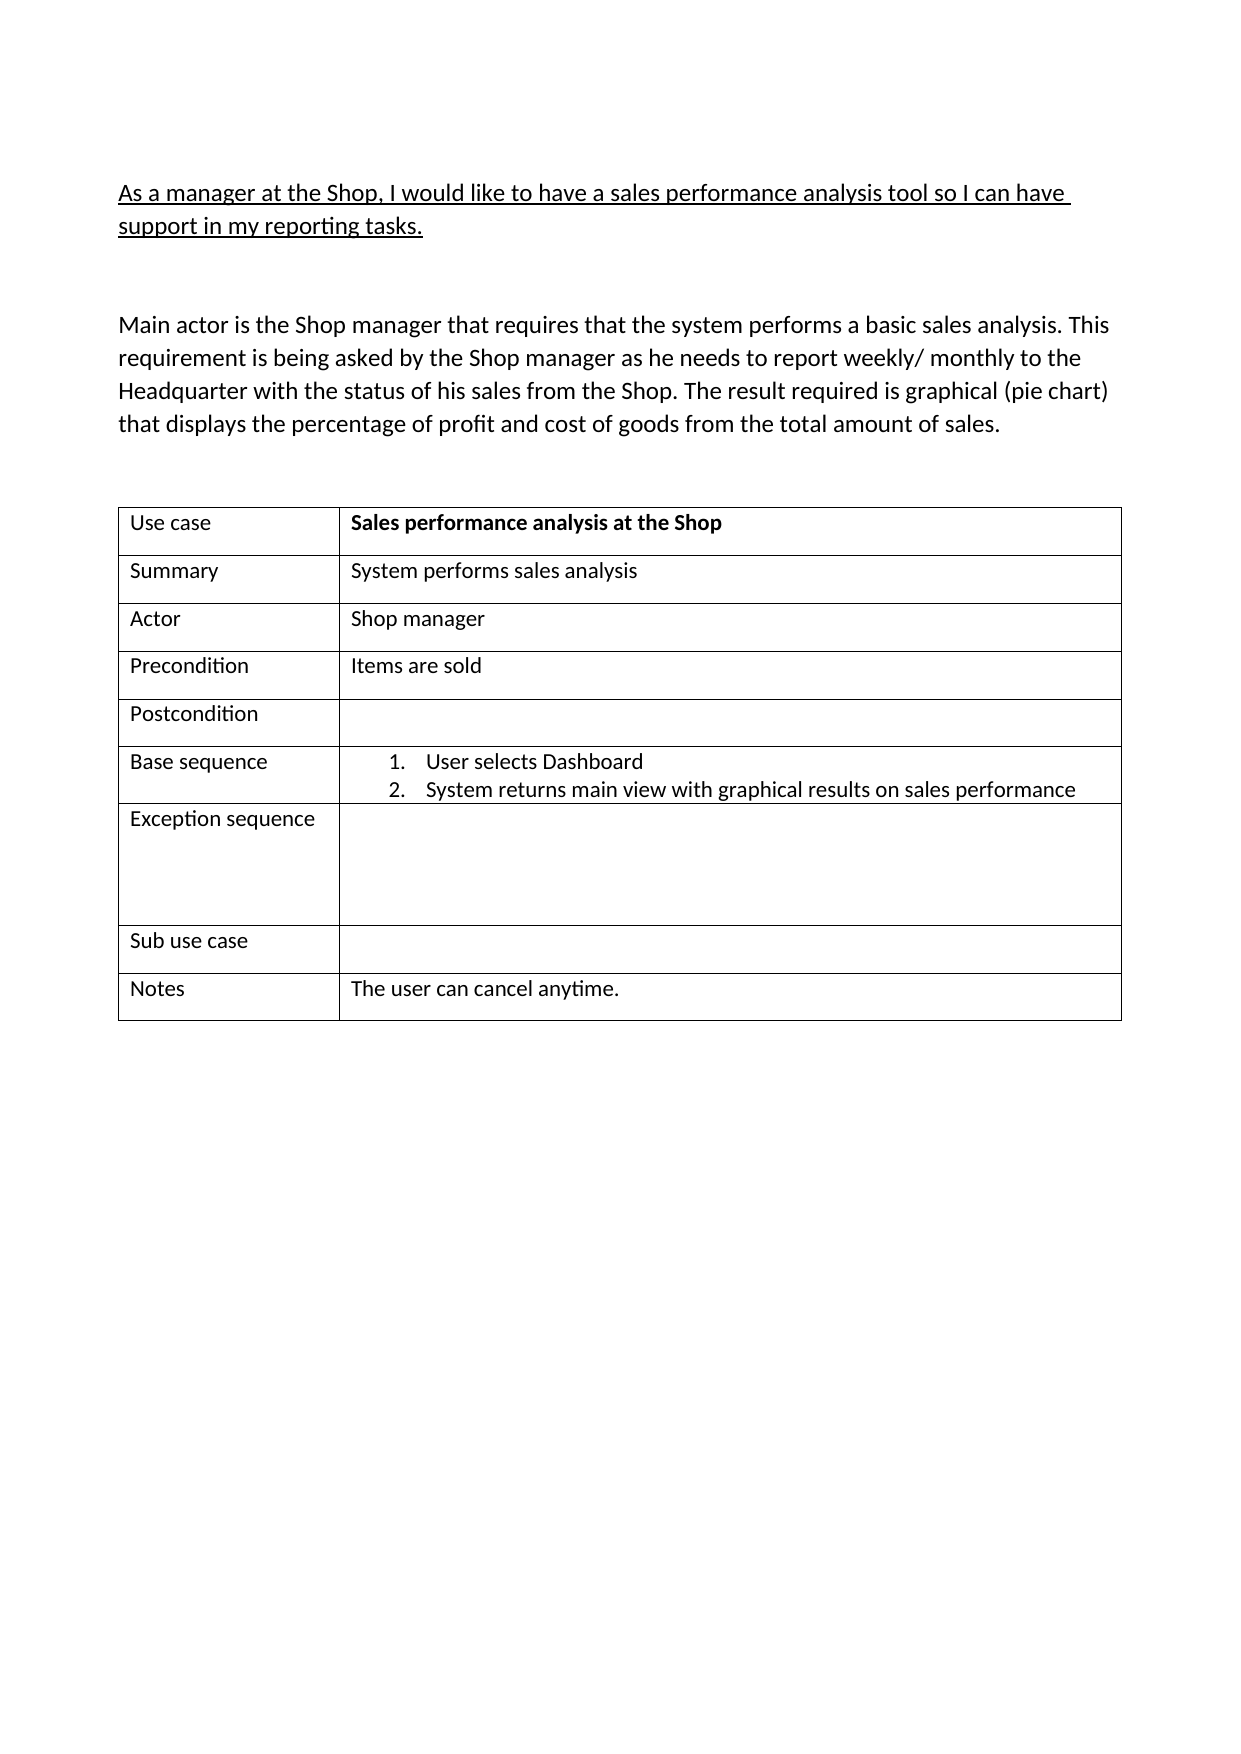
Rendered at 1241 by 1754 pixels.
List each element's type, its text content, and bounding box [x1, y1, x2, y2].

table_cell Base sequence [119, 747, 339, 803]
table_cell [340, 700, 1121, 746]
table_cell Exception sequence [119, 804, 339, 925]
text Main actor is the Shop manager that requires that the system performs a basic sales analysis. This requirement is being asked by the Shop manager as he needs to report weekly/ monthly to the Headquarter with the status of his sales from the Shop. The result required is graphical (pie chart) that displays the percentage of profit and cost of goods from the total amount of sales. [118, 309, 1122, 438]
table_cell Summary [119, 556, 339, 603]
table_cell The user can cancel anytime. [340, 974, 1121, 1020]
table_cell [340, 804, 1121, 925]
table_cell Postcondition [119, 700, 339, 746]
table_cell Sub use case [119, 926, 339, 973]
table_cell [340, 926, 1121, 973]
table_cell Actor [119, 604, 339, 651]
table_cell User selects Dashboard System returns main view with graphical results on sales performance [340, 747, 1121, 803]
table_cell Notes [119, 974, 339, 1020]
table_header Sales performance analysis at the Shop [340, 508, 1121, 555]
table_cell System performs sales analysis [340, 556, 1121, 603]
text As a manager at the Shop, I would like to have a sales performance analysis tool so I can have support in my reporting tasks. [118, 177, 1122, 241]
table_cell Items are sold [340, 652, 1121, 698]
table_cell Precondition [119, 652, 339, 698]
table_cell Shop manager [340, 604, 1121, 651]
table_header Use case [119, 508, 339, 555]
